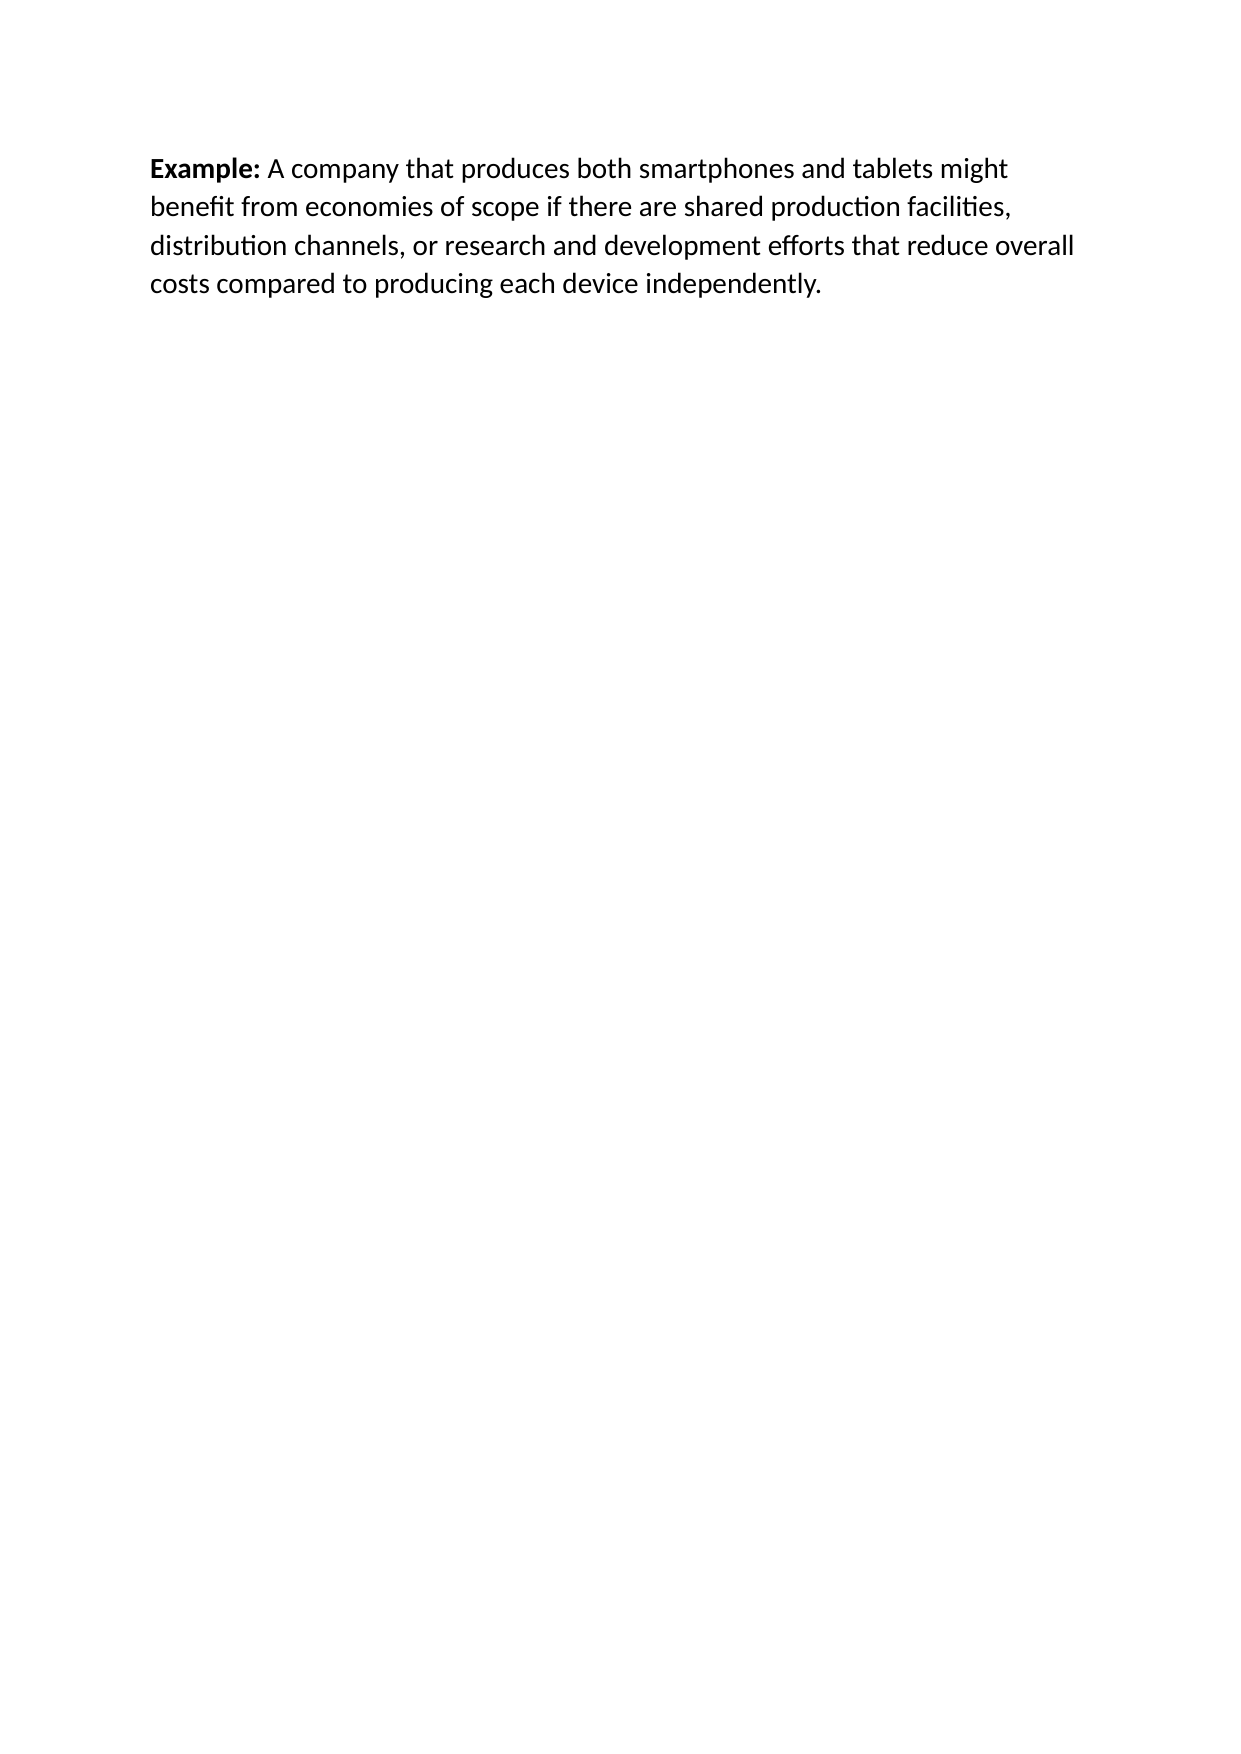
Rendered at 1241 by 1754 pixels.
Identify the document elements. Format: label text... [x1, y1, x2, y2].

text Example: A company that produces both smartphones and tablets might benefit from economies of scope if there are shared production facilities, distribution channels, or research and development efforts that reduce overall costs compared to producing each device independently. [150, 150, 1090, 301]
